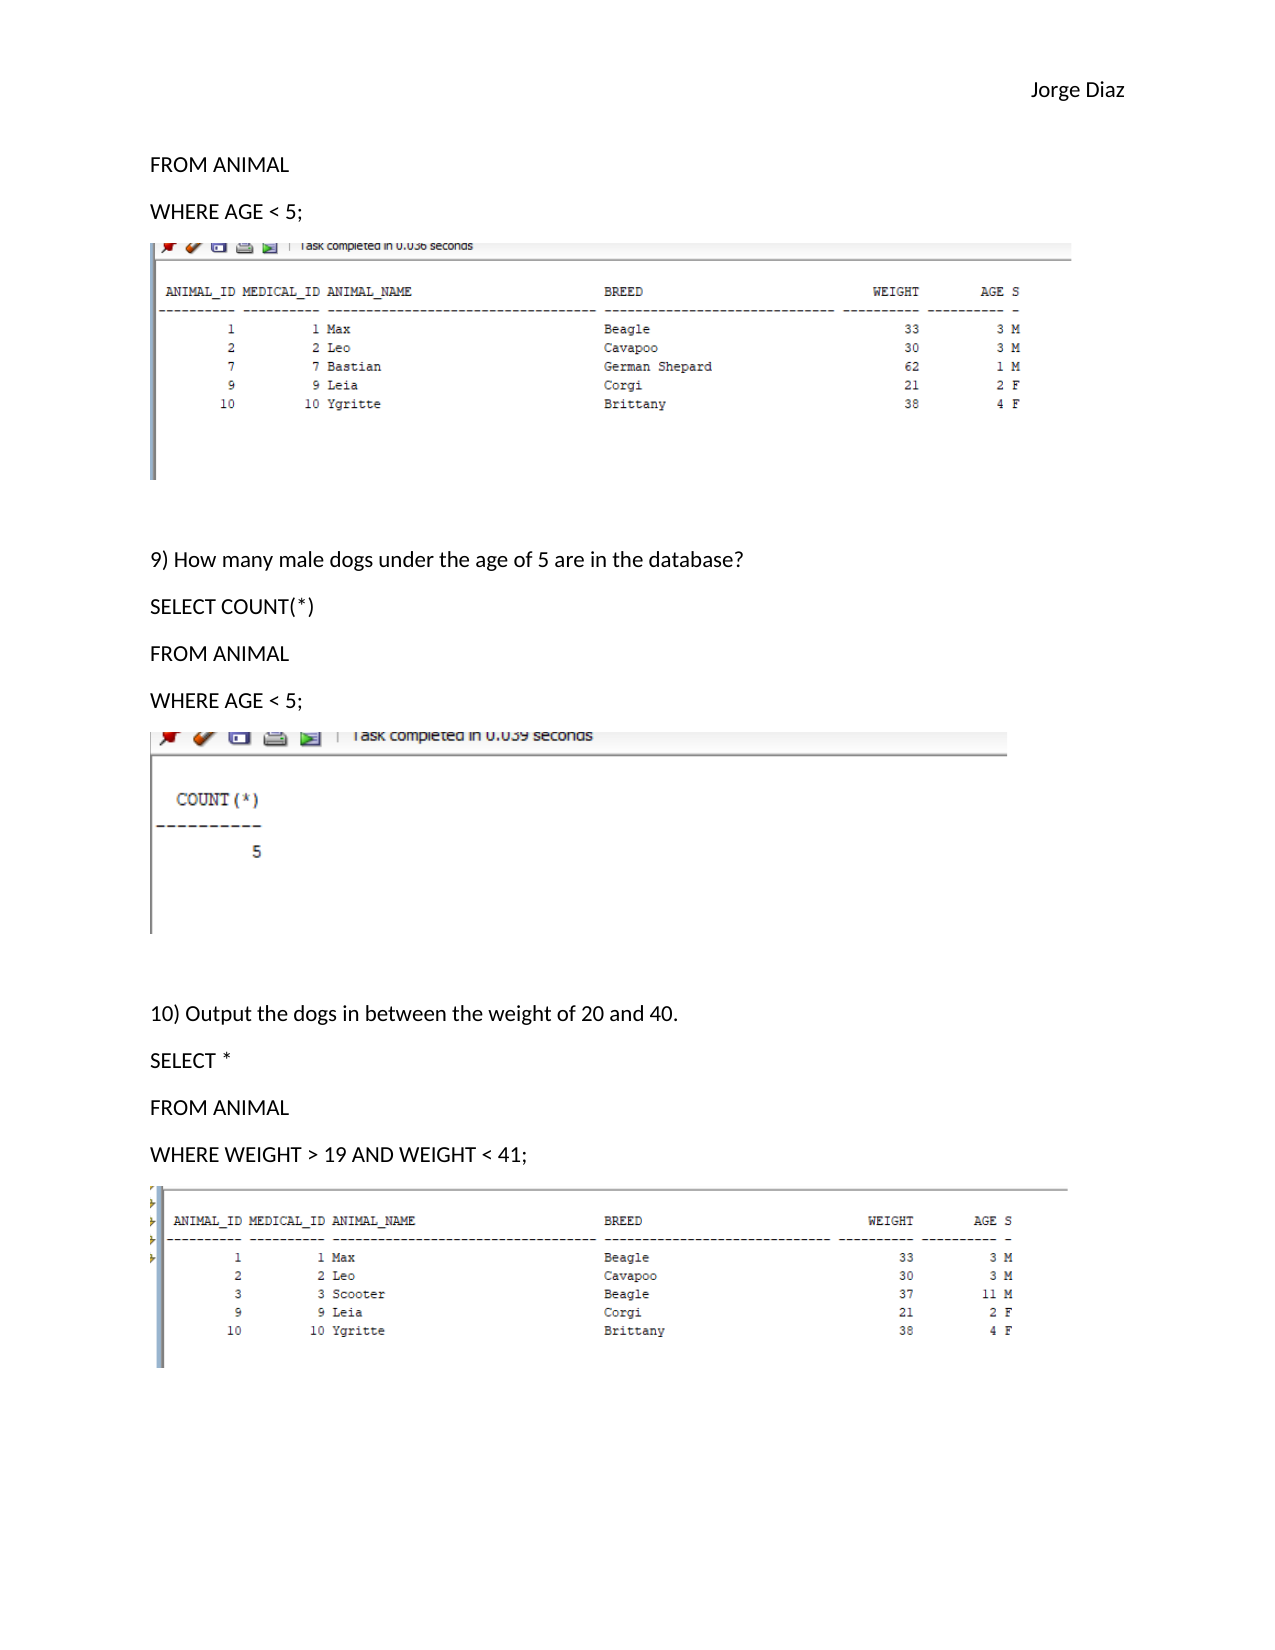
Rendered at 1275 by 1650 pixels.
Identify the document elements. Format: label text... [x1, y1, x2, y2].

text FROM ANIMAL [150, 150, 1125, 178]
text WHERE AGE < 5; [150, 197, 1125, 225]
text FROM ANIMAL [150, 1093, 1125, 1121]
text WHERE AGE < 5; [150, 686, 1125, 714]
picture [150, 732, 1008, 934]
text SELECT COUNT(*) [150, 592, 1125, 620]
text 9) How many male dogs under the age of 5 are in the database? [150, 545, 1125, 573]
text FROM ANIMAL [150, 639, 1125, 667]
text WHERE WEIGHT > 19 AND WEIGHT < 41; [150, 1140, 1125, 1168]
text SELECT * [150, 1046, 1125, 1074]
text 10) Output the dogs in between the weight of 20 and 40. [150, 999, 1125, 1027]
picture [150, 243, 1072, 480]
picture [150, 1186, 1068, 1368]
